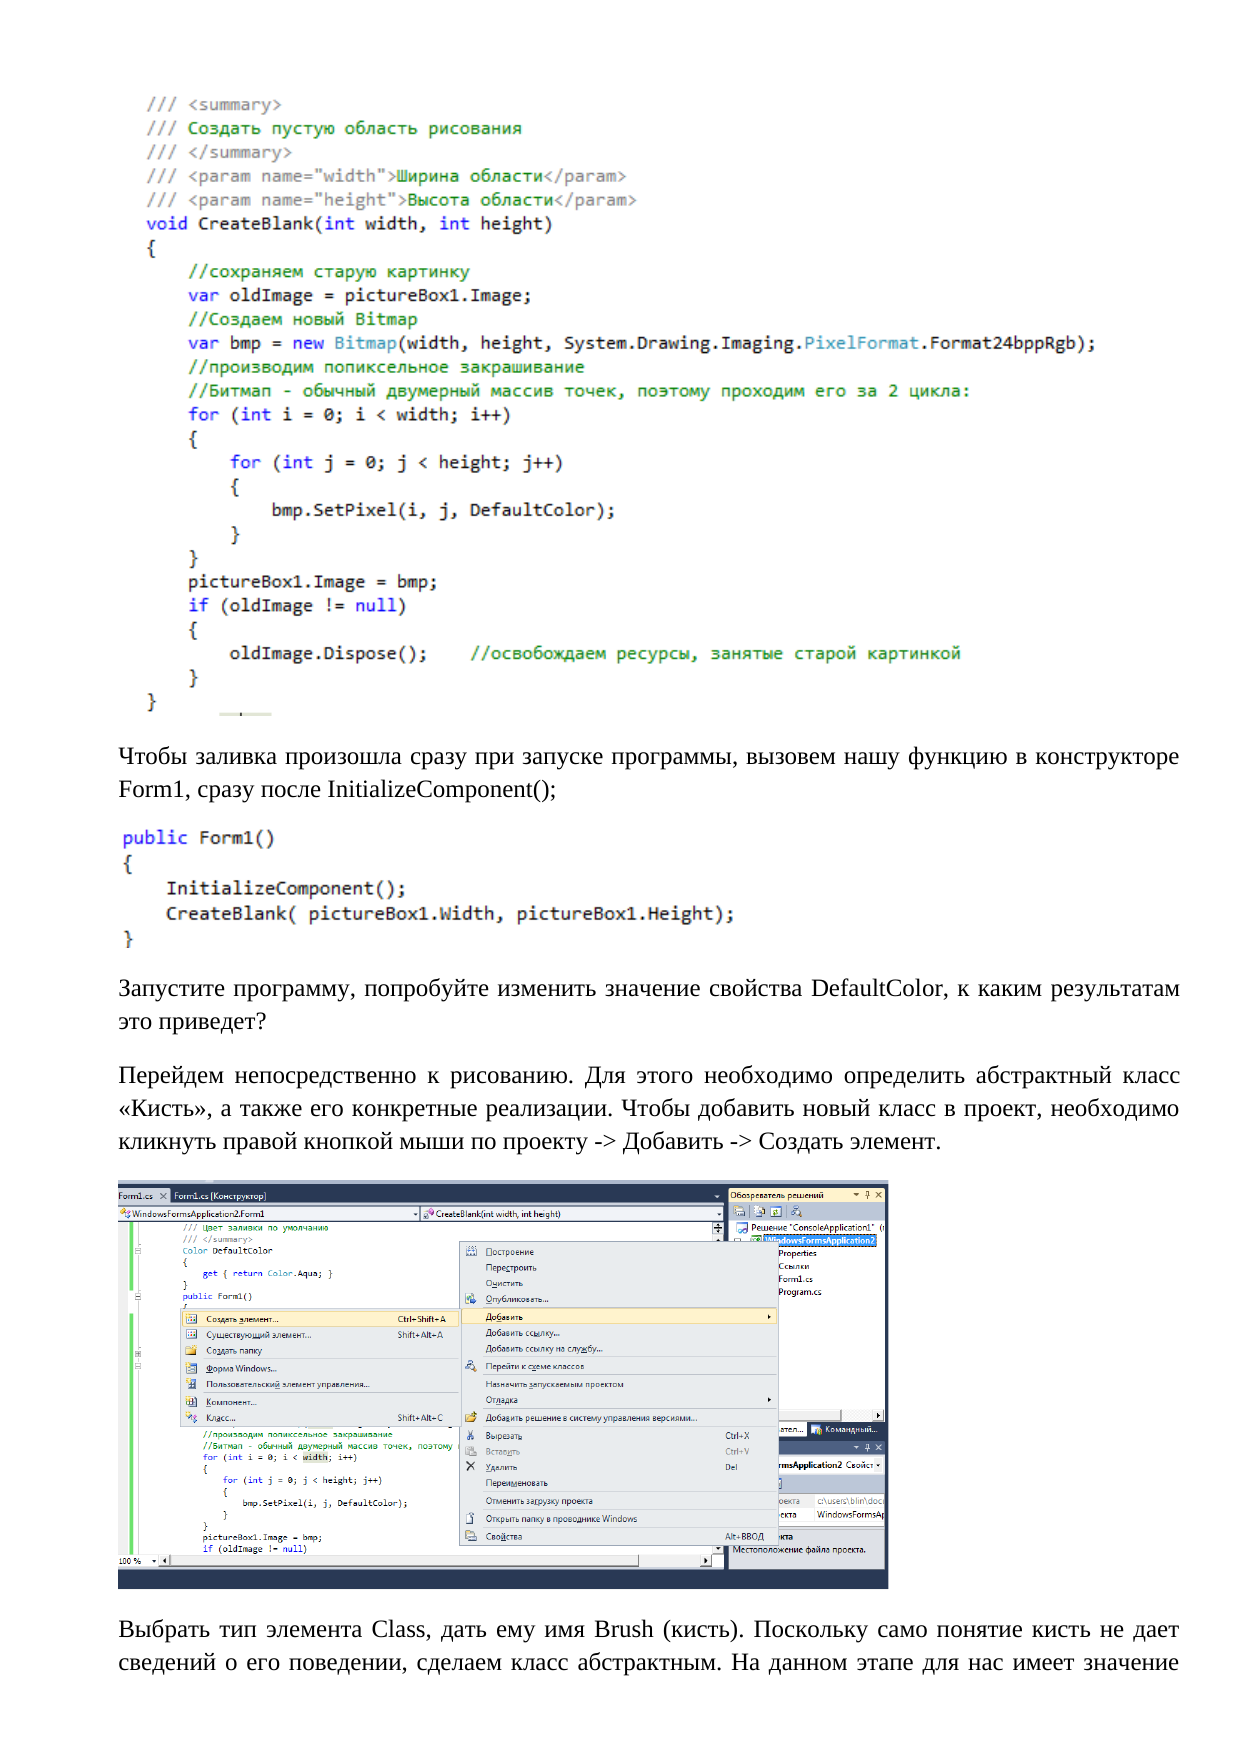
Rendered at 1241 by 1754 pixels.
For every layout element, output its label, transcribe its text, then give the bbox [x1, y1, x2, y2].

picture [118, 827, 825, 948]
text Перейдем непосредственно к рисованию. Для этого необходимо определить абстрактный класс «Кисть», а также его конкретные реализации. Чтобы добавить новый класс в проект, необходимо кликнуть правой кнопкой мыши по проекту -> Добавить -> Создать элемент. [118, 1060, 1181, 1155]
text Чтобы заливка произошла сразу при запуске программы, вызовем нашу функцию в конструкторе Form1, сразу после InitializeComponent(); [118, 741, 1181, 803]
picture [130, 94, 1105, 716]
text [118, 1614, 1181, 1676]
picture [118, 1180, 889, 1590]
text Запустите программу, попробуйте изменить значение свойства DefaultColor, к каким результатам это приведет? [118, 973, 1181, 1035]
